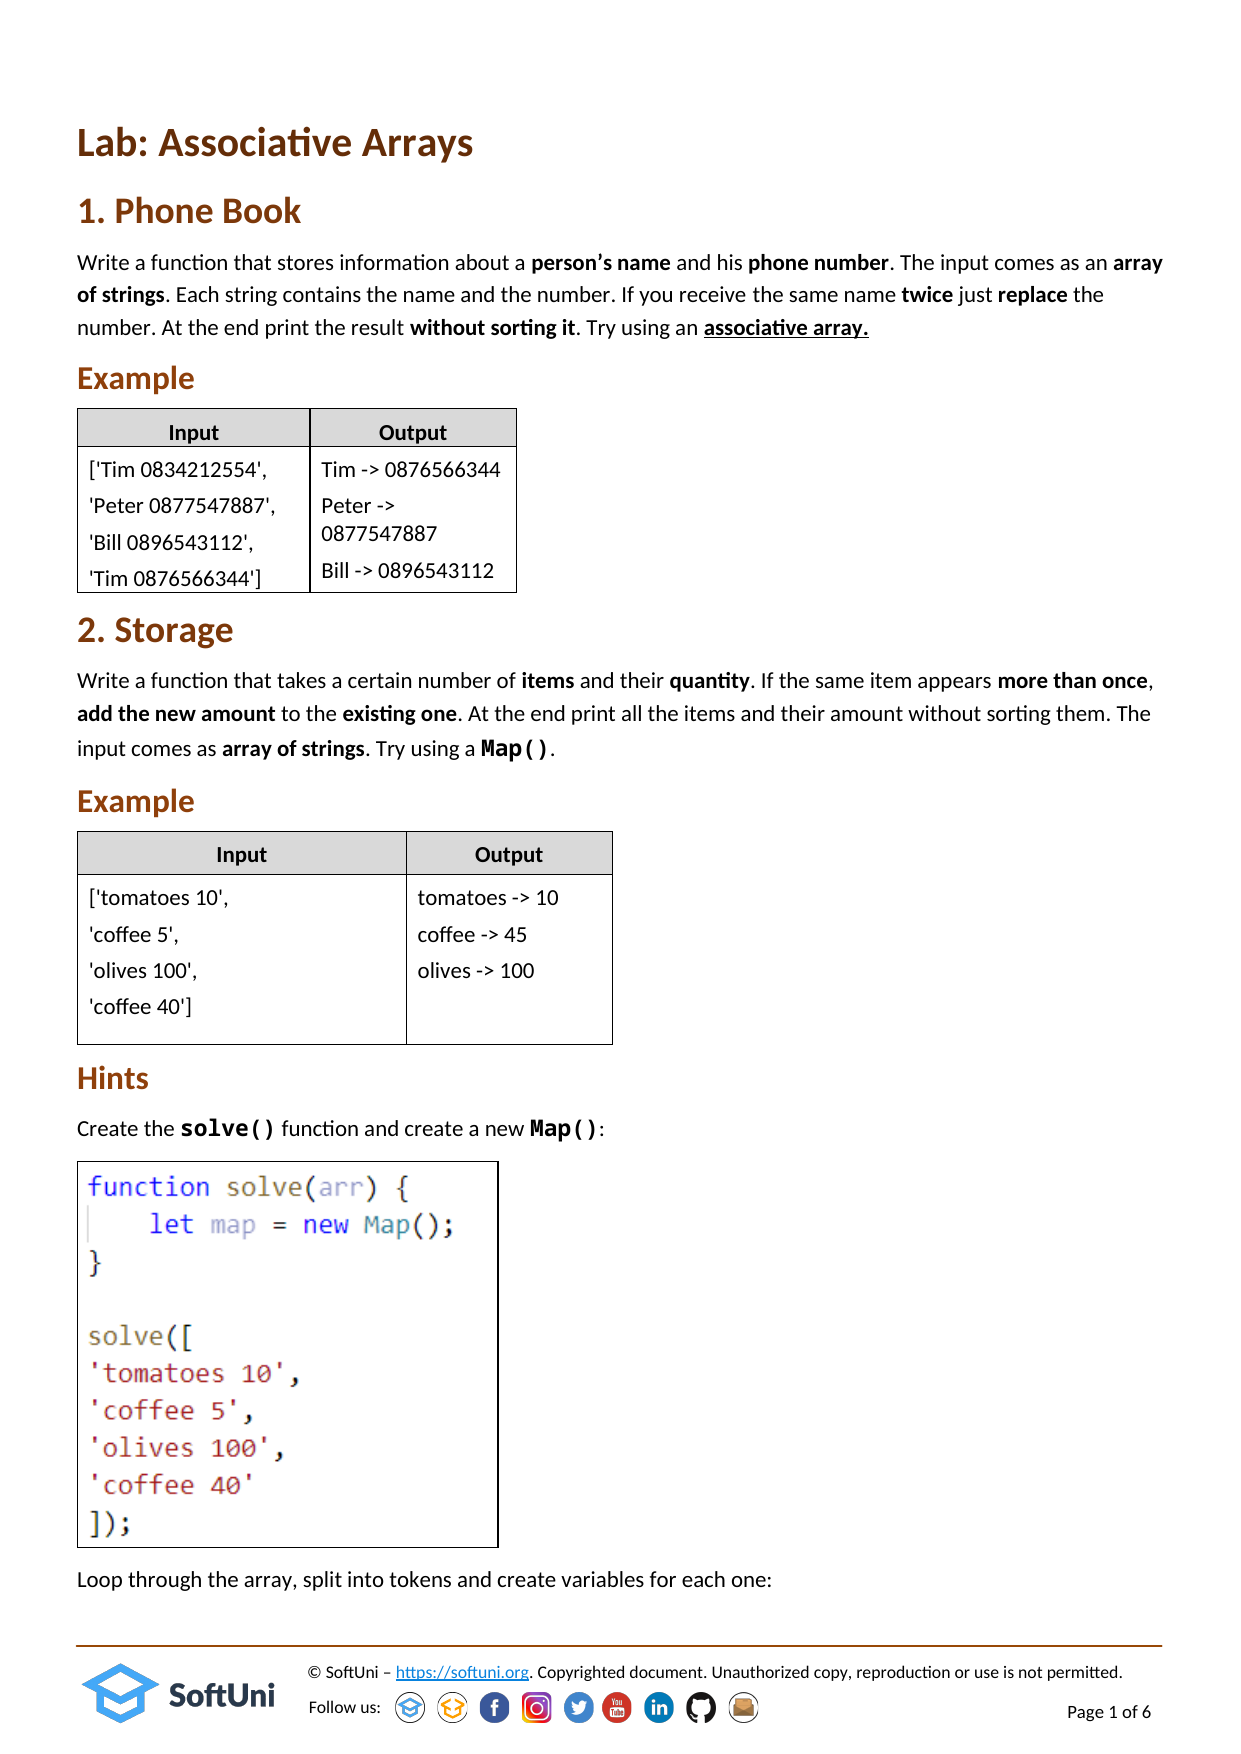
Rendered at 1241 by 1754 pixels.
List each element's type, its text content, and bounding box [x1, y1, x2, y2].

table_header Input [78, 832, 406, 874]
subtitle Example [77, 357, 1163, 398]
picture [522, 1692, 552, 1723]
picture [564, 1692, 594, 1723]
subtitle Hints [77, 1057, 1163, 1098]
table_cell tomatoes -> 10 coffee -> 45 olives -> 100 [407, 875, 612, 1044]
table_header Input [78, 409, 309, 446]
picture [644, 1692, 653, 1701]
picture [437, 1692, 468, 1723]
text Create the solve() function and create a new Map(): [77, 1112, 1163, 1144]
picture [78, 1162, 497, 1547]
table_header Output [407, 832, 612, 874]
picture [728, 1692, 759, 1723]
picture [75, 1658, 281, 1729]
picture [644, 1714, 653, 1723]
table_header Output [311, 409, 516, 446]
picture [602, 1692, 632, 1723]
table_cell Tim -> 0876566344 Peter -> 0877547887 Bill -> 0896543112 [311, 447, 516, 592]
picture [686, 1692, 716, 1723]
subtitle Phone Book [77, 187, 1163, 233]
subtitle Example [77, 780, 1163, 821]
subtitle Lab: Associative Arrays [77, 116, 1163, 167]
picture [479, 1692, 510, 1723]
picture [665, 1714, 674, 1723]
text Write a function that takes a certain number of items and their quantity. If the same item appears more than once, add the new amount to the existing one. At the end print all the items and their amount without sorting them. The input comes as array of strings. Try using a Map(). [77, 667, 1163, 763]
text Write a function that stores information about a person’s name and his phone number. The input comes as an array of strings. Each string contains the name and the number. If you receive the same name twice just replace the number. At the end print the result without sorting it. Try using an associative array. [77, 248, 1163, 341]
picture [665, 1692, 674, 1701]
subtitle Storage [77, 606, 1163, 651]
picture [395, 1692, 425, 1723]
picture [658, 1705, 667, 1714]
table_cell ['tomatoes 10', 'coffee 5', 'olives 100', 'coffee 40'] [78, 875, 406, 1044]
text Loop through the array, split into tokens and create variables for each one: [77, 1565, 1163, 1593]
table_cell ['Tim 0834212554', 'Peter 0877547887', 'Bill 0896543112', 'Tim 0876566344'] [78, 447, 309, 592]
